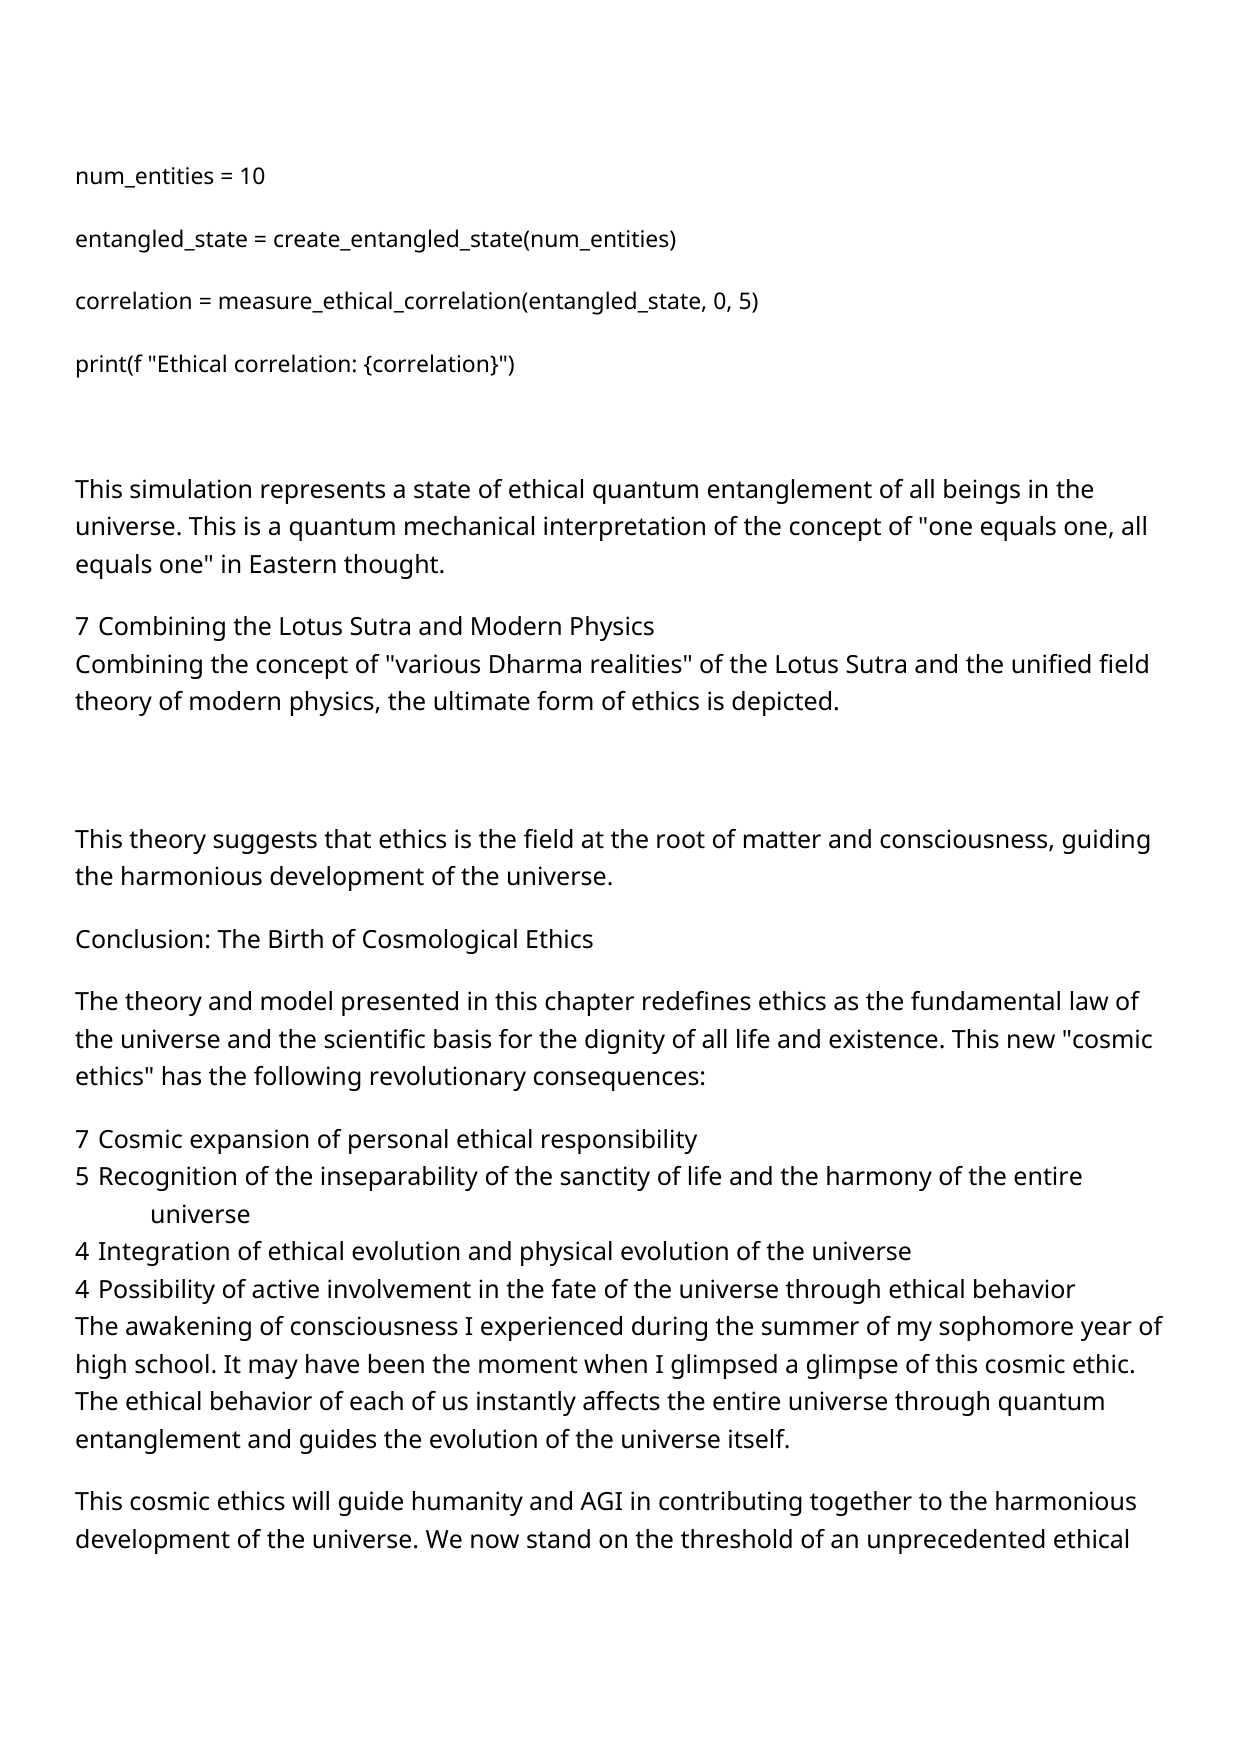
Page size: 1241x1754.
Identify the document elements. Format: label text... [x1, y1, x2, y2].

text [75, 1482, 1165, 1557]
text correlation = measure_ethical_correlation(entangled_state, 0, 5) [75, 282, 1165, 319]
list Recognition of the inseparability of the sanctity of life and the harmony of the entire universe [75, 1157, 1165, 1232]
text Combining the concept of "various Dharma realities" of the Lotus Sutra and the unified field theory of modern physics, the ultimate form of ethics is depicted. [75, 644, 1165, 719]
text This theory suggests that ethics is the field at the root of matter and consciousness, guiding the harmonious development of the universe. [75, 819, 1165, 894]
text The awakening of consciousness I experienced during the summer of my sophomore year of high school. It may have been the moment when I glimpsed a glimpse of this cosmic ethic. The ethical behavior of each of us instantly affects the entire universe through quantum entanglement and guides the evolution of the universe itself. [75, 1307, 1165, 1457]
list Possibility of active involvement in the fate of the universe through ethical behavior [75, 1269, 1165, 1307]
text Conclusion: The Birth of Cosmological Ethics [75, 919, 1165, 957]
list Cosmic expansion of personal ethical responsibility [75, 1119, 1165, 1157]
text entangled_state = create_entangled_state(num_entities) [75, 219, 1165, 257]
text This simulation represents a state of ethical quantum entanglement of all beings in the universe. This is a quantum mechanical interpretation of the concept of "one equals one, all equals one" in Eastern thought. [75, 469, 1165, 582]
list Integration of ethical evolution and physical evolution of the universe [75, 1232, 1165, 1269]
text print(f "Ethical correlation: {correlation}") [75, 344, 1165, 382]
list Combining the Lotus Sutra and Modern Physics [75, 607, 1165, 644]
text The theory and model presented in this chapter redefines ethics as the fundamental law of the universe and the scientific basis for the dignity of all life and existence. This new "cosmic ethics" has the following revolutionary consequences: [75, 982, 1165, 1094]
text num_entities = 10 [75, 157, 1165, 194]
